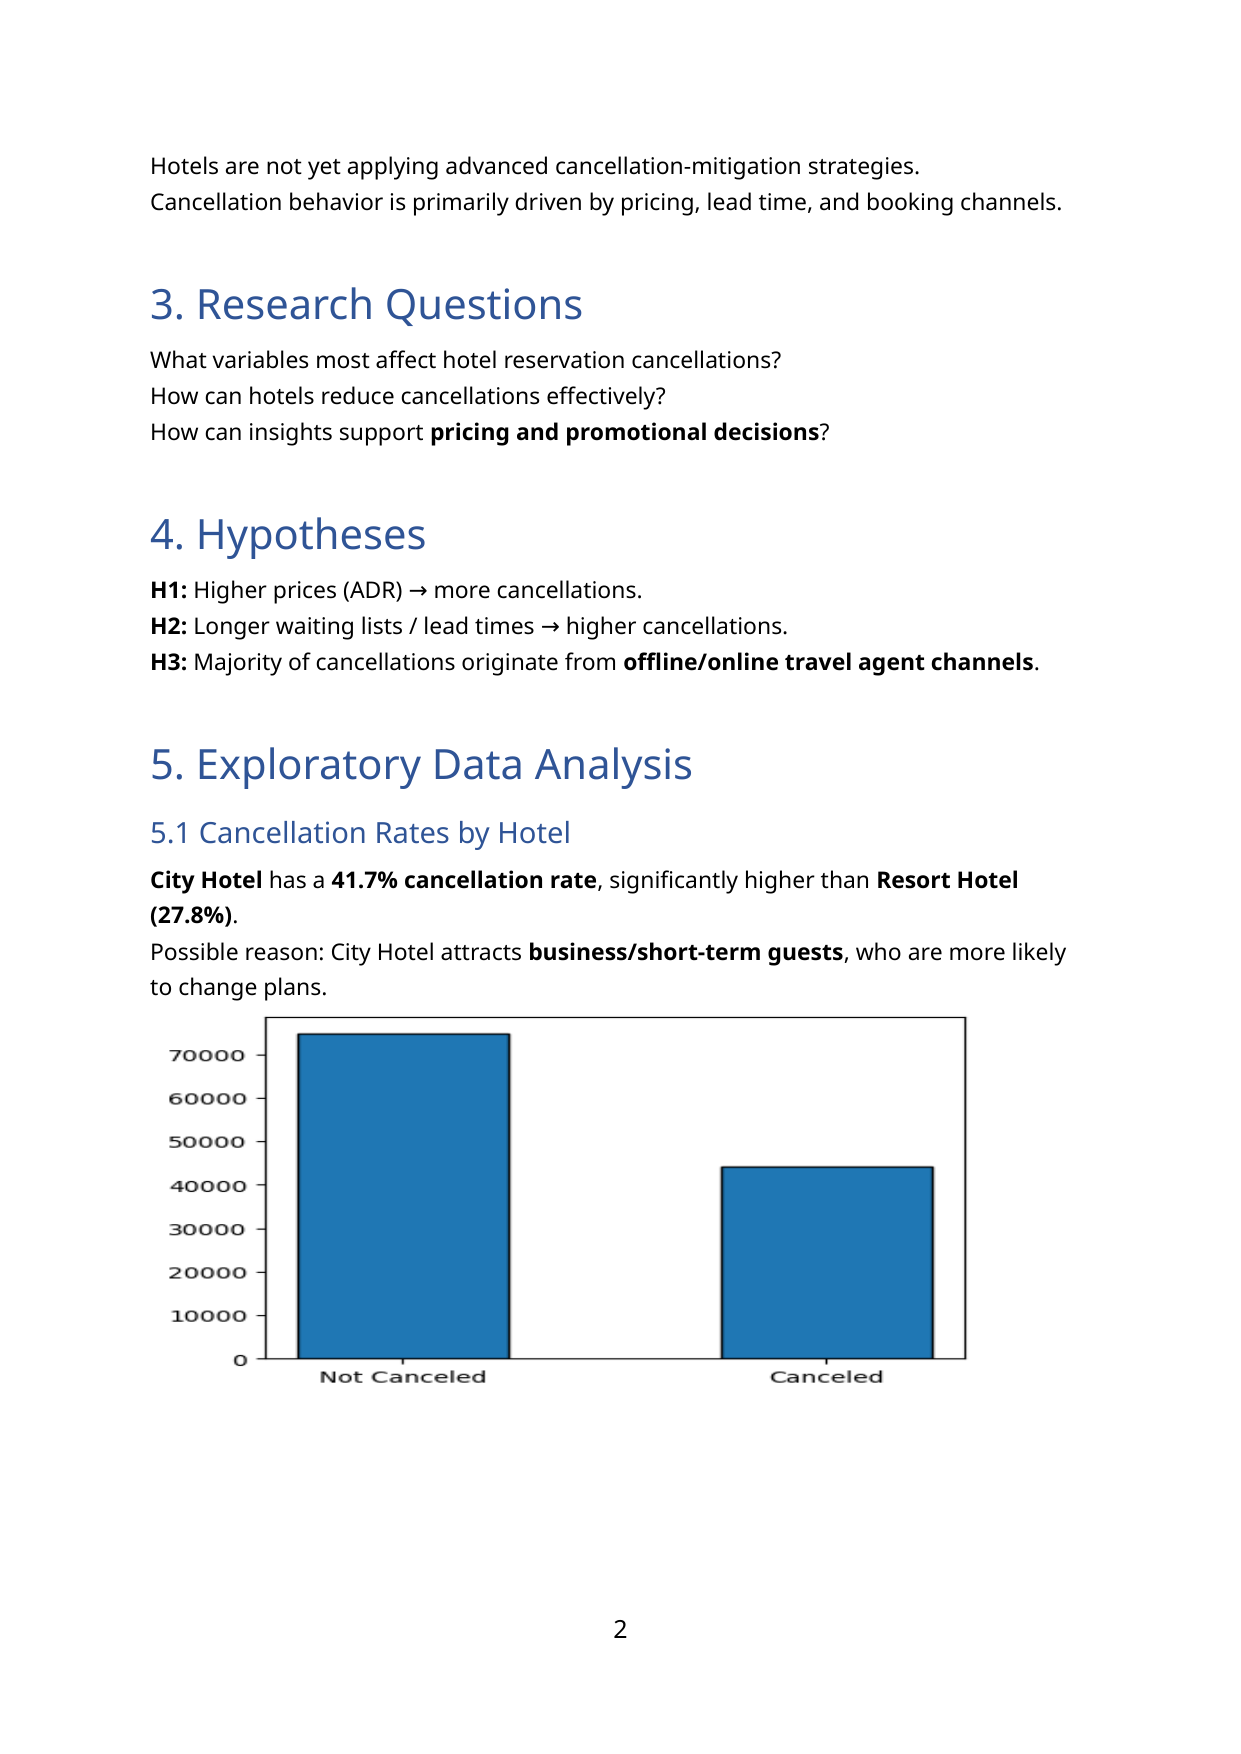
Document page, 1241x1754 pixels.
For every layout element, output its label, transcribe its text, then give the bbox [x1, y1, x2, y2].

text Hotels are not yet applying advanced cancellation-mitigation strategies. [150, 150, 1090, 181]
text City Hotel has a 41.7% cancellation rate, significantly higher than Resort Hotel (27.8%). [150, 863, 1090, 931]
text How can insights support pricing and promotional decisions? [150, 416, 1090, 447]
text How can hotels reduce cancellations effectively? [150, 380, 1090, 411]
subtitle 4. Hypotheses [150, 504, 1090, 561]
text H3: Majority of cancellations originate from offline/online travel agent channels. [150, 646, 1090, 677]
subtitle 5.1 Cancellation Rates by Hotel [150, 812, 1090, 852]
text H1: Higher prices (ADR) → more cancellations. [150, 574, 1090, 605]
text H2: Longer waiting lists / lead times → higher cancellations. [150, 610, 1090, 641]
text Cancellation behavior is primarily driven by pricing, lead time, and booking channels. [150, 186, 1090, 217]
picture [150, 1007, 980, 1396]
subtitle 3. Research Questions [150, 274, 1090, 331]
text What variables most affect hotel reservation cancellations? [150, 344, 1090, 375]
text Possible reason: City Hotel attracts business/short-term guests, who are more likely to change plans. [150, 935, 1090, 1003]
subtitle 5. Exploratory Data Analysis [150, 734, 1090, 791]
